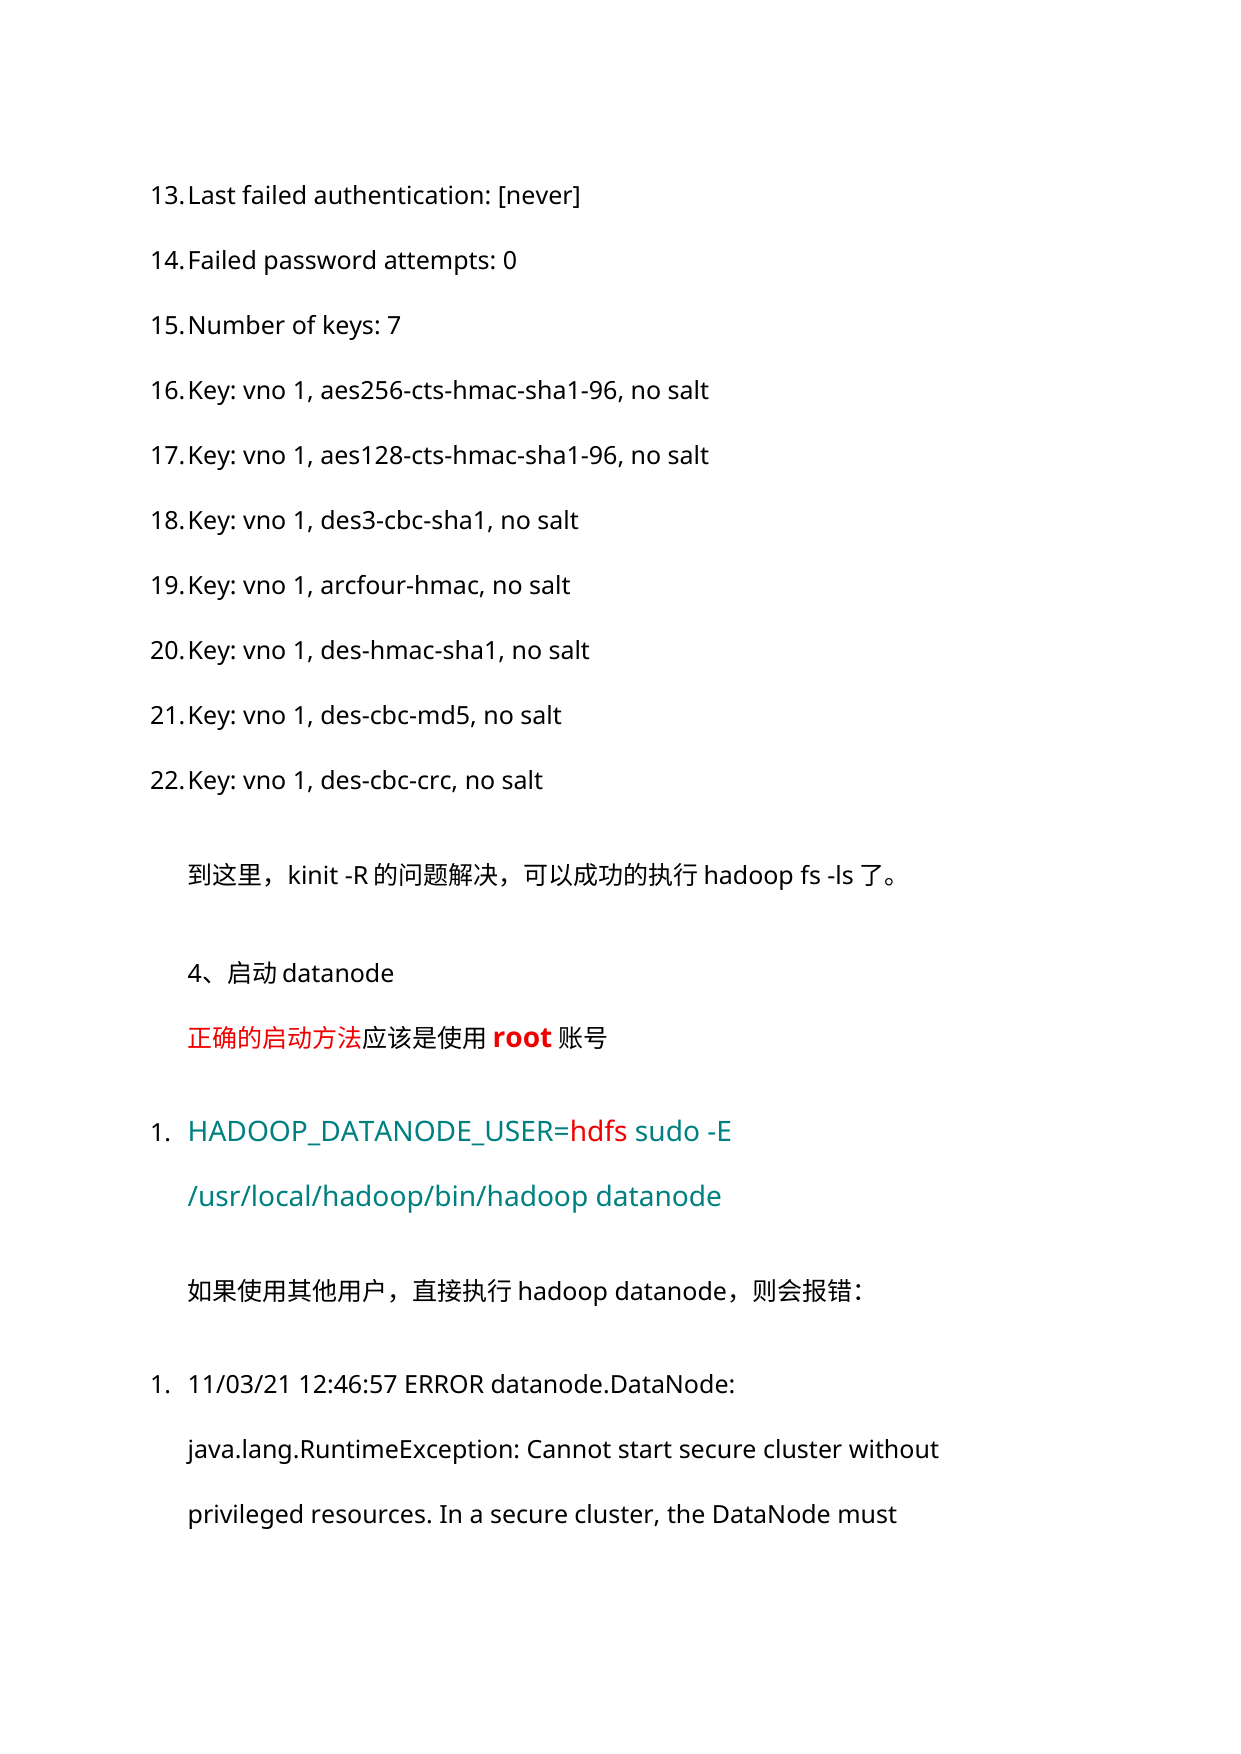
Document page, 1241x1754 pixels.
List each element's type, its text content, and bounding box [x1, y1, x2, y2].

list Key: vno 1, aes256-cts-hmac-sha1-96, no salt [150, 357, 1053, 422]
list Last failed authentication: [never] [150, 162, 1053, 227]
list Key: vno 1, aes128-cts-hmac-sha1-96, no salt [150, 422, 1053, 487]
list Key: vno 1, des-hmac-sha1, no salt [150, 617, 1053, 682]
list Key: vno 1, des3-cbc-sha1, no salt [150, 487, 1053, 552]
list Key: vno 1, arcfour-hmac, no salt [150, 552, 1053, 617]
list Key: vno 1, des-cbc-md5, no salt [150, 682, 1053, 747]
list 11/03/21 12:46:57 ERROR datanode.DataNode: java.lang.RuntimeException: Cannot start secure cluster without privileged resources. In a secure cluster, the DataNode must [150, 1351, 1053, 1546]
list Number of keys: 7 [150, 292, 1053, 357]
list Failed password attempts: 0 [150, 227, 1053, 292]
text 如果使用其他用户，直接执行hadoop datanode，则会报错： [187, 1257, 1053, 1322]
text 正确的启动方法应该是使用root账号 [187, 1004, 1053, 1069]
list Key: vno 1, des-cbc-crc, no salt [150, 747, 1053, 812]
list HADOOP_DATANODE_USER=hdfs sudo -E /usr/local/hadoop/bin/hadoop datanode [150, 1098, 1053, 1228]
text 4、启动datanode [187, 939, 1053, 1004]
text 到这里，kinit -R的问题解决，可以成功的执行hadoop fs -ls了。 [187, 841, 1053, 906]
